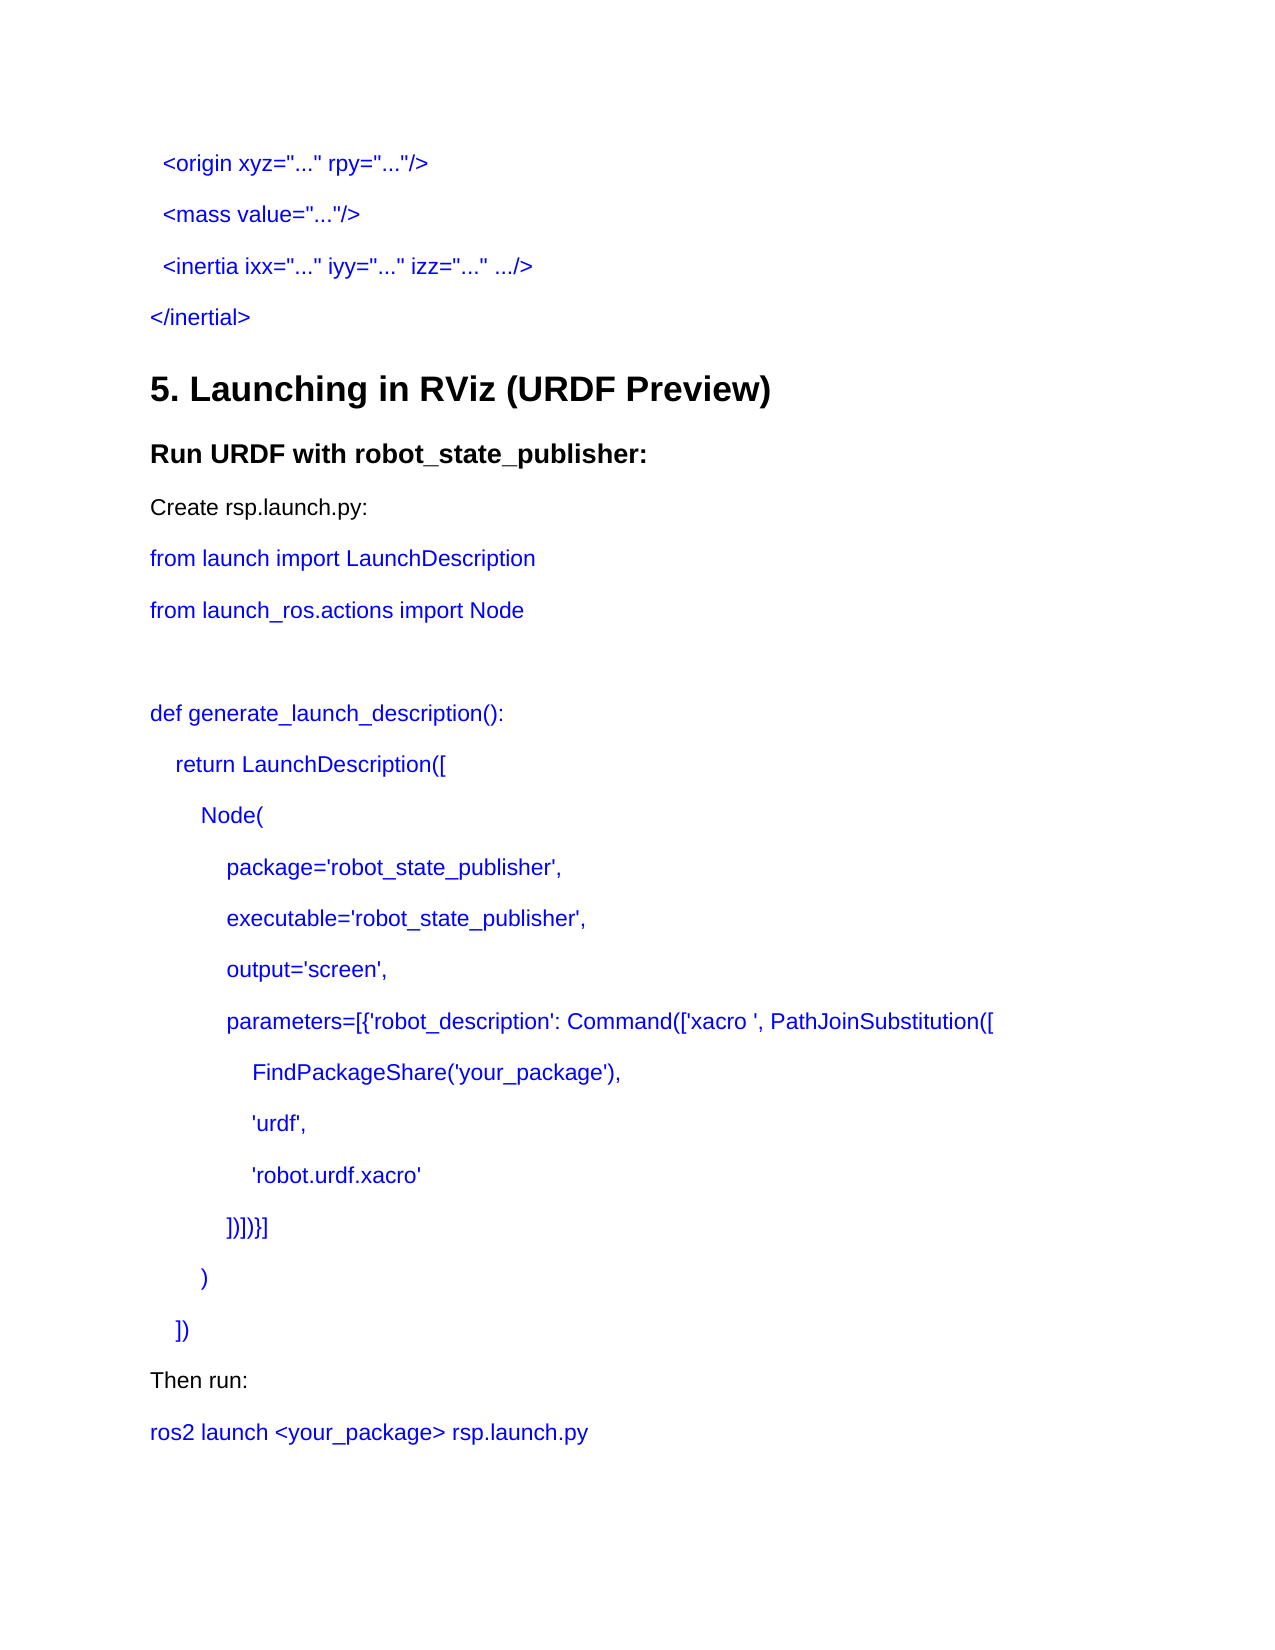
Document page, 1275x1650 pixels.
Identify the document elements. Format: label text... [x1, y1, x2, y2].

text </inertial> [150, 304, 1125, 330]
text <inertia ixx="..." iyy="..." izz="..." .../> [150, 253, 1125, 279]
text ros2 launch <your_package> rsp.launch.py [150, 1418, 1125, 1445]
text from launch import LaunchDescription [150, 545, 1125, 572]
text ]) [150, 1316, 1125, 1342]
text Then run: [150, 1367, 1125, 1393]
text output='screen', [150, 956, 1125, 983]
text ) [150, 1264, 1125, 1291]
text from launch_ros.actions import Node [150, 597, 1125, 623]
text parameters=[{'robot_description': Command(['xacro ', PathJoinSubstitution([ [150, 1008, 1125, 1034]
text executable='robot_state_publisher', [150, 905, 1125, 931]
text 'urdf', [150, 1110, 1125, 1137]
subtitle 5. Launching in RViz (URDF Preview) [150, 368, 1125, 409]
text package='robot_state_publisher', [150, 853, 1125, 880]
text def generate_launch_description(): [150, 699, 1125, 726]
text Create rsp.launch.py: [150, 494, 1125, 520]
text FindPackageShare('your_package'), [150, 1059, 1125, 1085]
text Node( [150, 802, 1125, 828]
text <mass value="..."/> [150, 201, 1125, 228]
subtitle Run URDF with robot_state_publisher: [150, 438, 1125, 469]
text return LaunchDescription([ [150, 751, 1125, 777]
text ])])}] [150, 1213, 1125, 1239]
text <origin xyz="..." rpy="..."/> [150, 150, 1125, 176]
text 'robot.urdf.xacro' [150, 1162, 1125, 1188]
